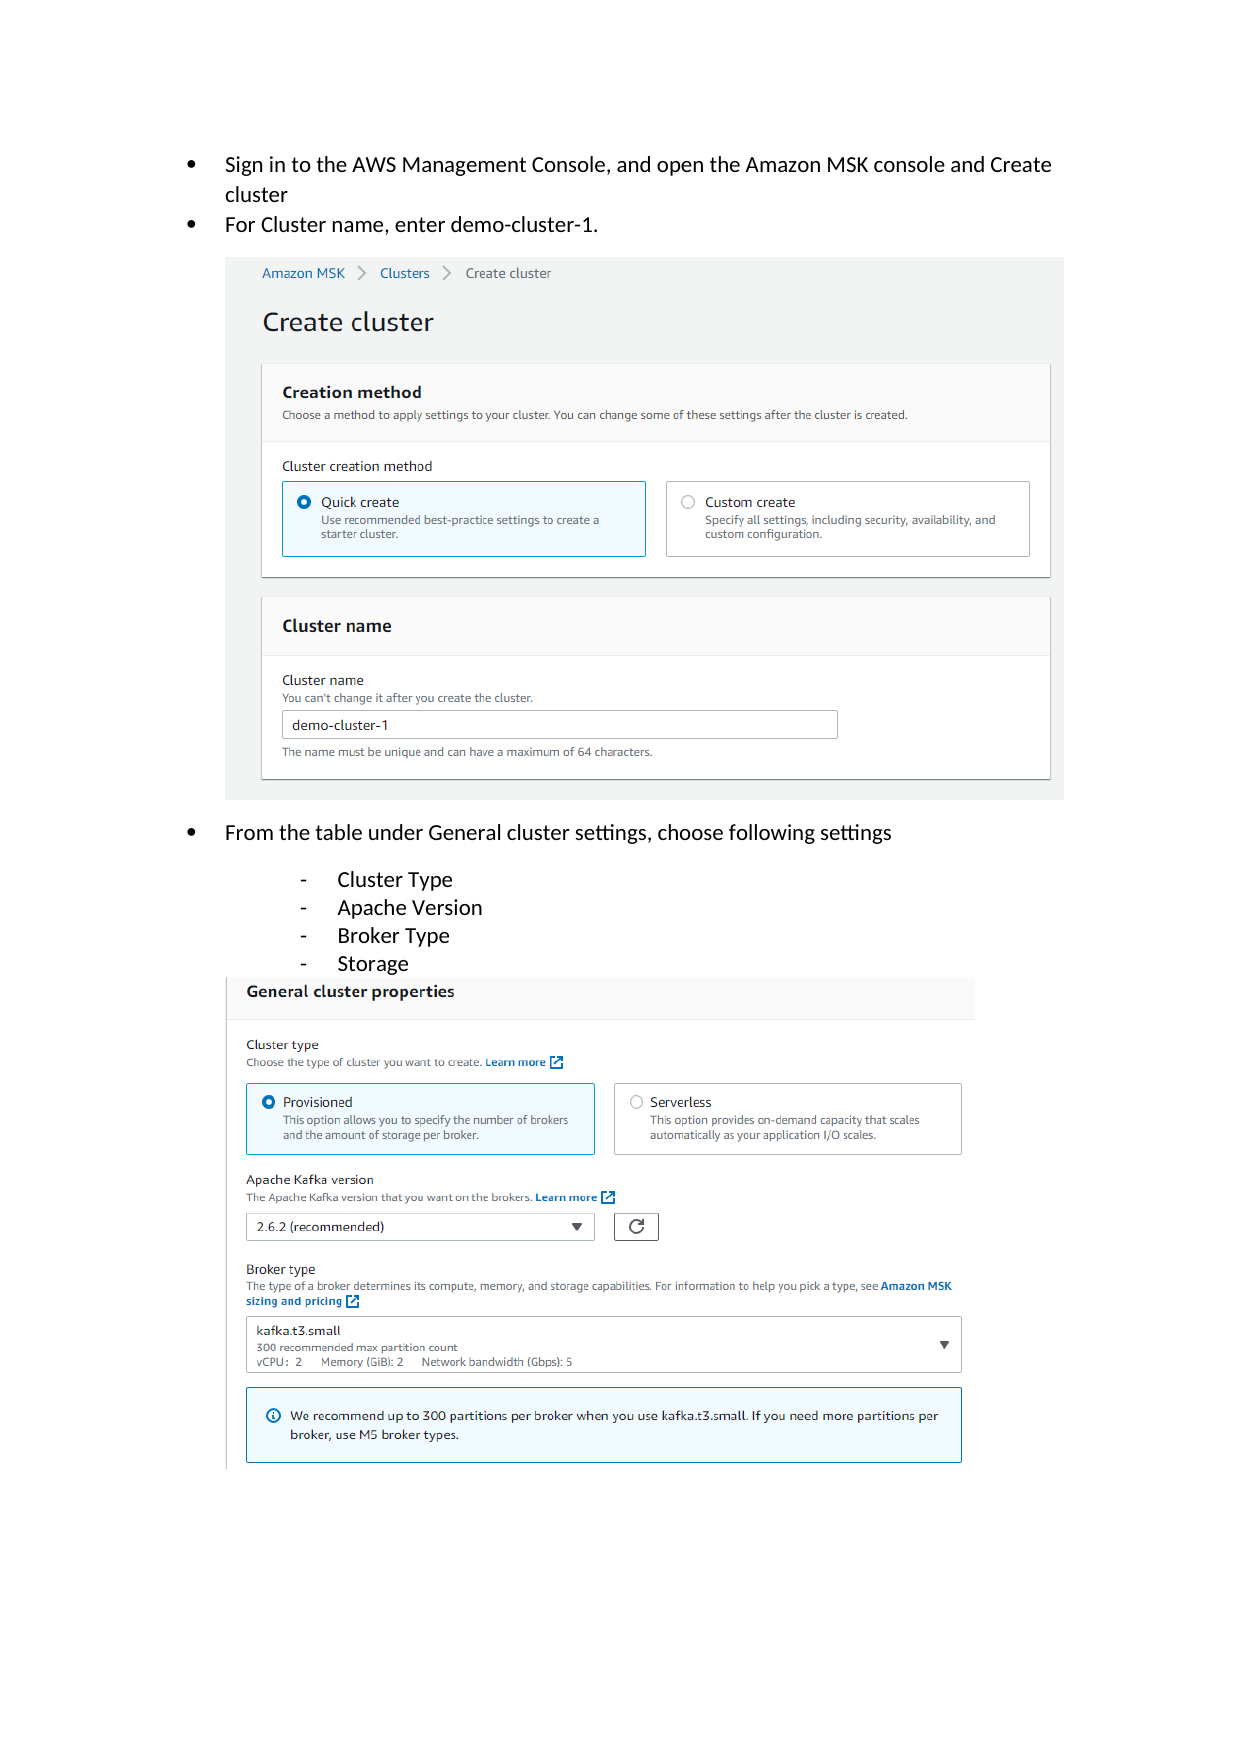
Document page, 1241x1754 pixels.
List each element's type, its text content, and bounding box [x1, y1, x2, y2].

list For Cluster name, enter demo-cluster-1. [187, 210, 1090, 238]
list From the table under General cluster settings, choose following settings [187, 818, 1090, 846]
list Sign in to the AWS Management Console, and open the Amazon MSK console and Create cluster [187, 150, 1090, 208]
list Broker Type [300, 921, 1090, 949]
list Apache Version [300, 893, 1090, 921]
list Cluster Type [300, 865, 1090, 893]
list Storage [300, 949, 1090, 977]
picture [225, 257, 1064, 800]
picture [225, 977, 976, 1469]
